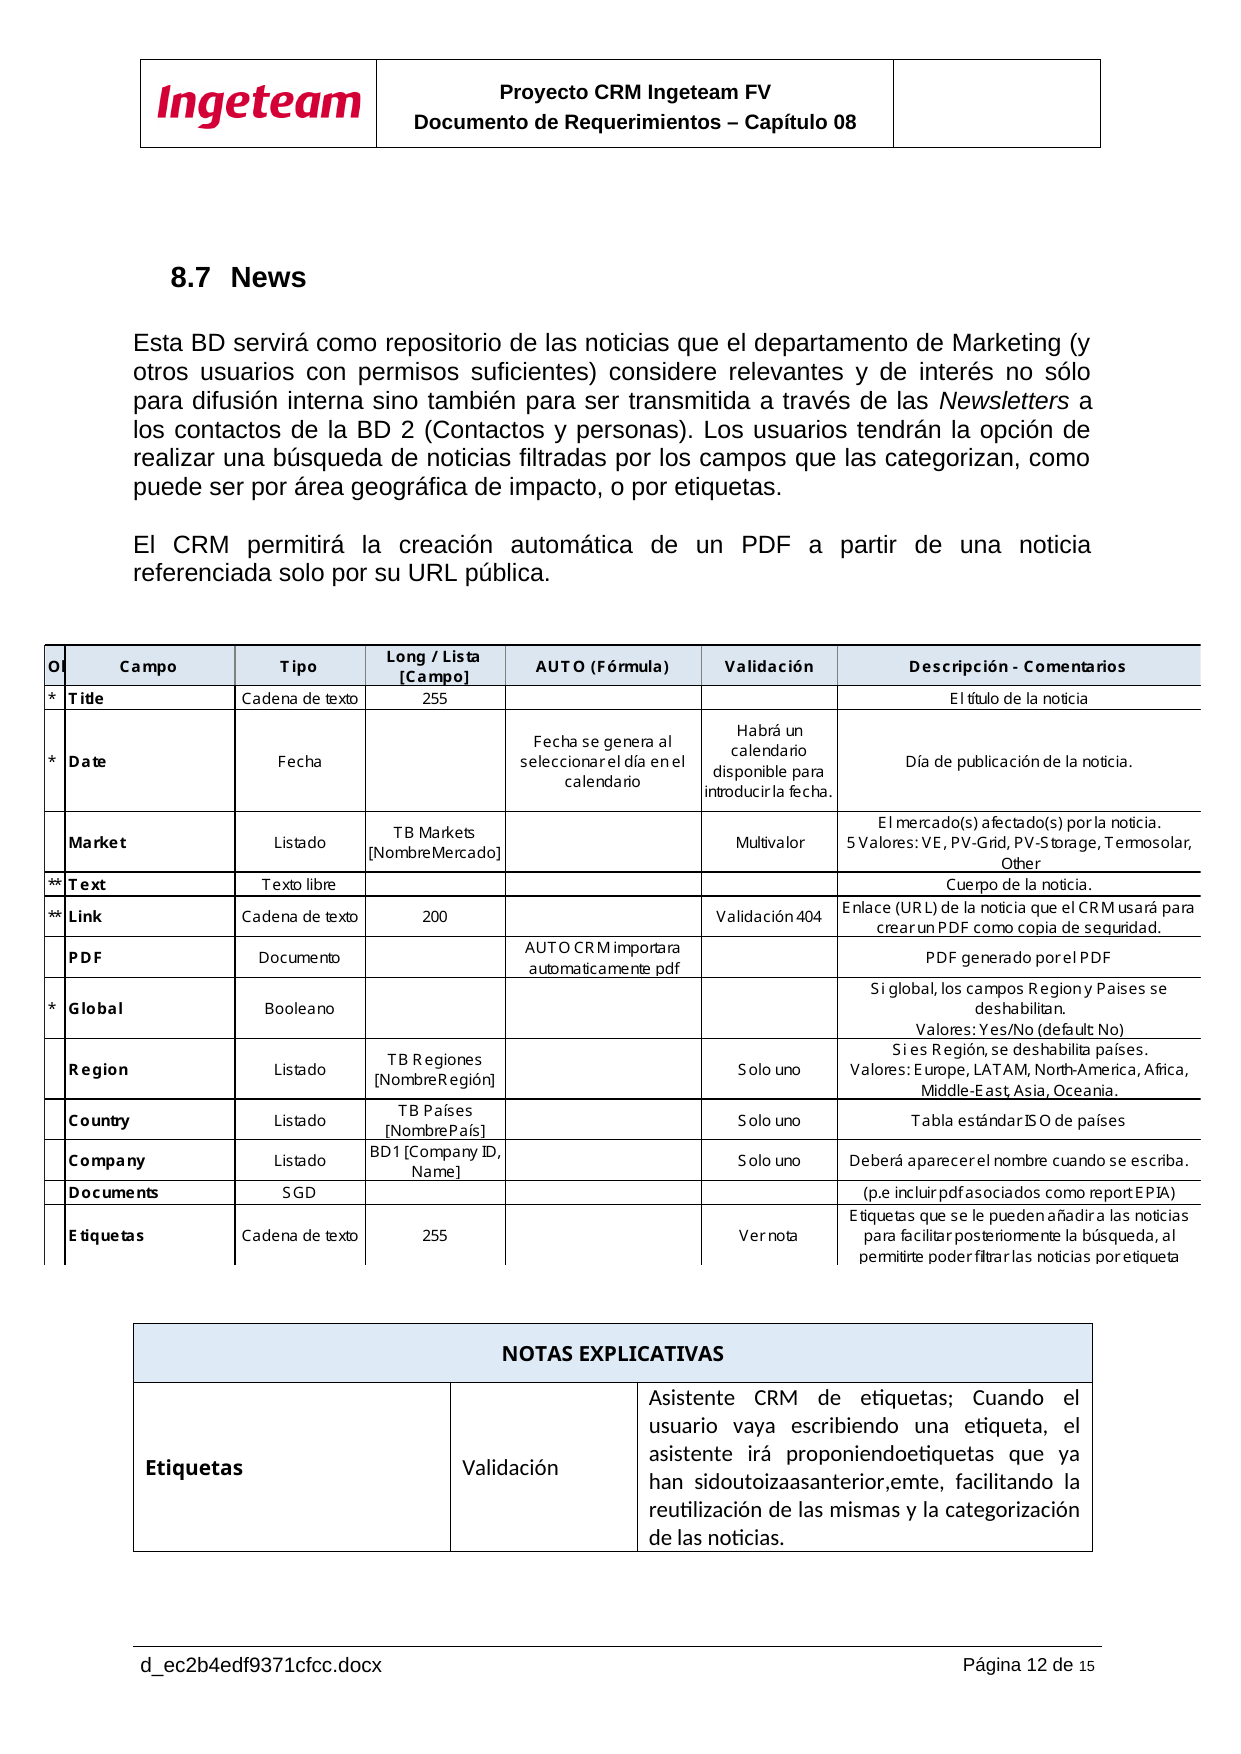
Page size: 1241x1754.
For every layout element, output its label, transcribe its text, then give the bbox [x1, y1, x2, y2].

table_cell Etiquetas [134, 1383, 450, 1551]
table_cell Validación [451, 1383, 637, 1551]
text Esta BD servirá como repositorio de las noticias que el departamento de Marketing (y otros usuarios con permisos suficientes) considere relevantes y de interés no sólo para difusión interna sino también para ser transmitida a través de las Newsletters a los contactos de la BD 2 (Contactos y personas). Los usuarios tendrán la opción de realizar una búsqueda de noticias filtradas por los campos que las categorizan, como puede ser por área geográfica de impacto, o por etiquetas. [133, 328, 1092, 501]
table_cell Asistente CRM de etiquetas; Cuando el usuario vaya escribiendo una etiqueta, el asistente irá proponiendoetiquetas que ya han sidoutoizaasanterior,emte, facilitando la reutilización de las mismas y la categorización de las noticias. [638, 1383, 1092, 1551]
table_header NOTAS EXPLICATIVAS [134, 1324, 1092, 1382]
text El CRM permitirá la creación automática de un PDF a partir de una noticia referenciada solo por su URL pública. [133, 529, 1092, 587]
subtitle News [170, 260, 1092, 293]
picture [157, 85, 361, 129]
